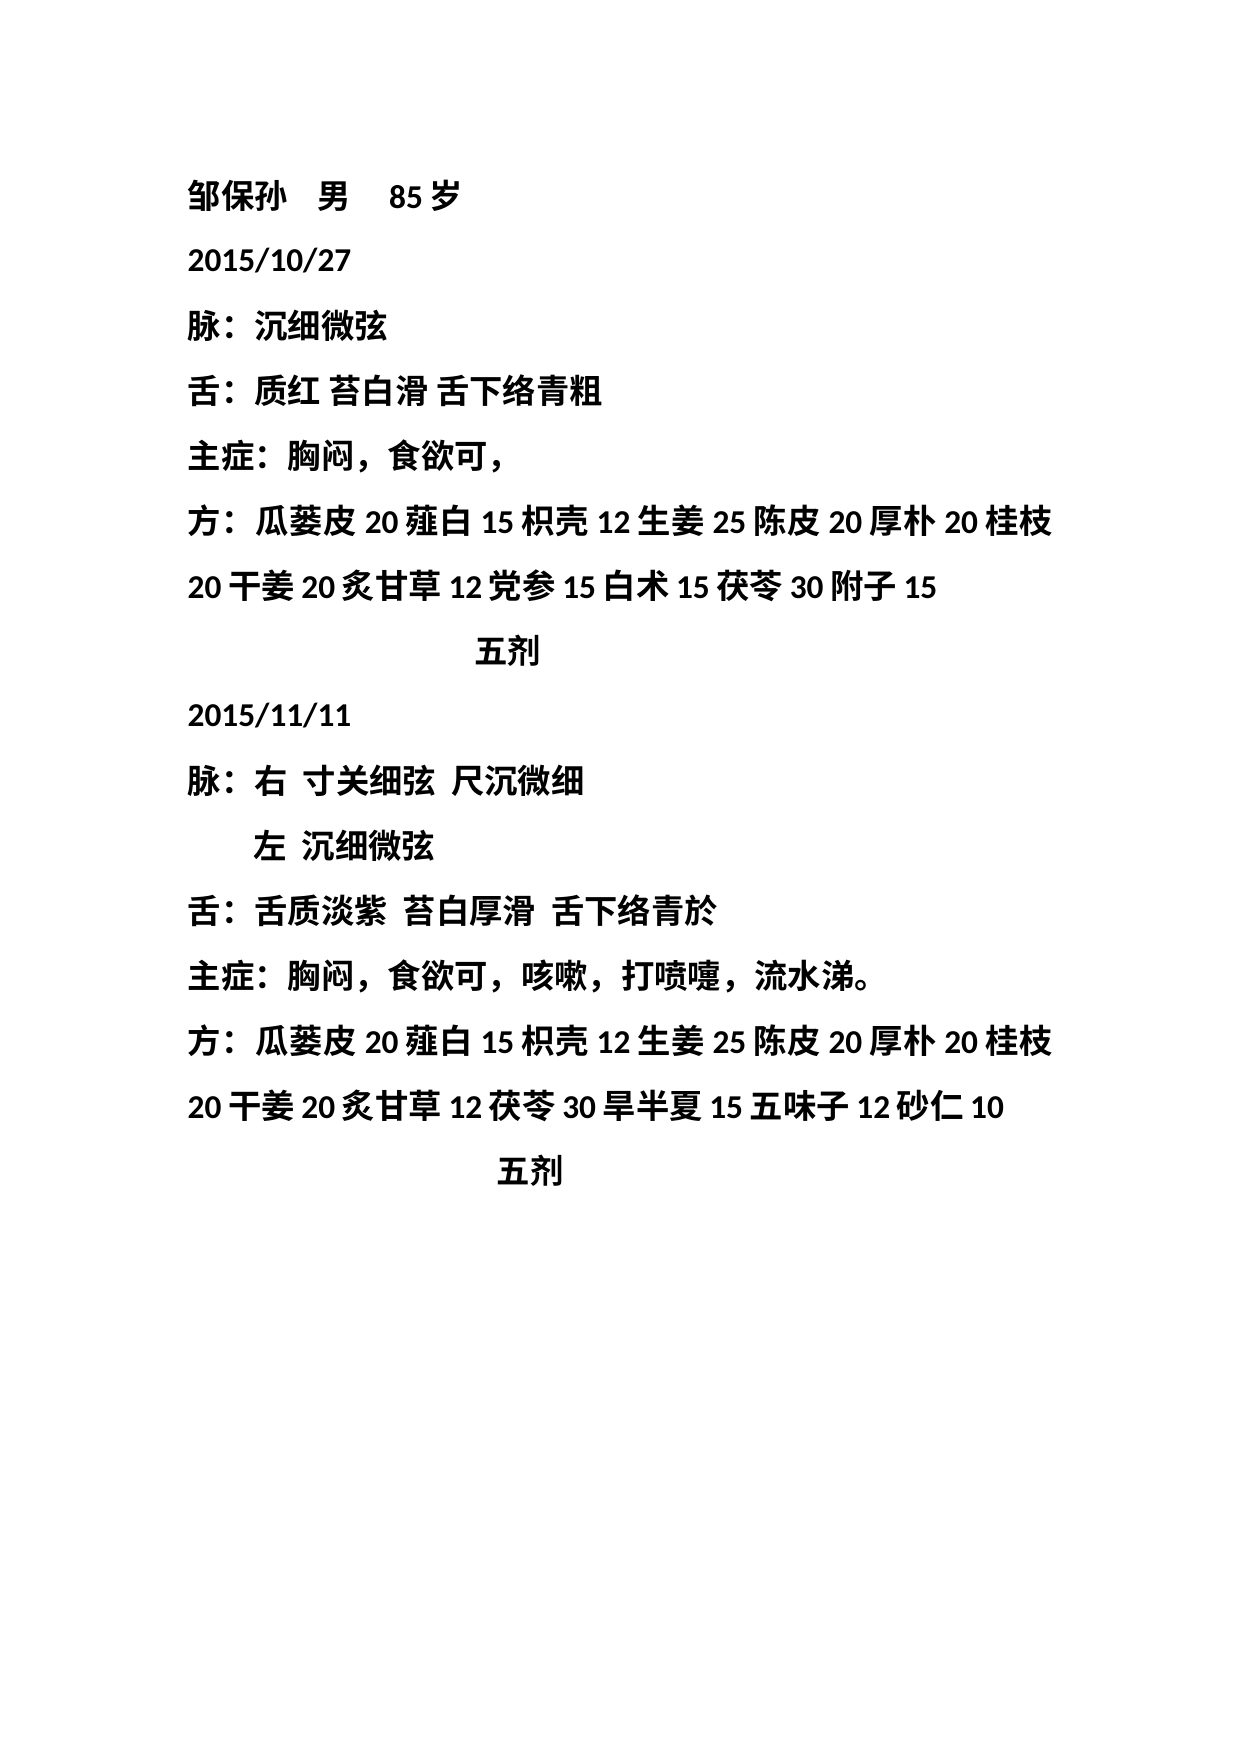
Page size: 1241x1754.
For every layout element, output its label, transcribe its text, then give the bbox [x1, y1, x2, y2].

text 主症：胸闷，食欲可， [187, 422, 1053, 487]
text 舌：质红 苔白滑 舌下络青粗 [187, 357, 1053, 422]
text 2015/11/11 [187, 682, 1053, 747]
text 五剂 [187, 617, 1053, 682]
text 脉：沉细微弦 [187, 292, 1053, 357]
text 五剂 [187, 1137, 1053, 1202]
text 脉：右 寸关细弦 尺沉微细 [187, 747, 1053, 812]
text 主症：胸闷，食欲可，咳嗽，打喷嚏，流水涕。 [187, 942, 1053, 1007]
text 邹保孙 男 85岁 [187, 162, 1053, 227]
text 2015/10/27 [187, 227, 1053, 292]
text 方：瓜蒌皮20薤白15枳壳12生姜25陈皮20厚朴20桂枝20干姜20炙甘草12茯苓30旱半夏15五味子12砂仁10 [187, 1007, 1053, 1137]
text 方：瓜蒌皮20薤白15枳壳12生姜25陈皮20厚朴20桂枝20干姜20炙甘草12党参15白术15茯苓30附子15 [187, 487, 1053, 617]
text 舌：舌质淡紫 苔白厚滑 舌下络青於 [187, 877, 1053, 942]
text 左 沉细微弦 [187, 812, 1053, 877]
